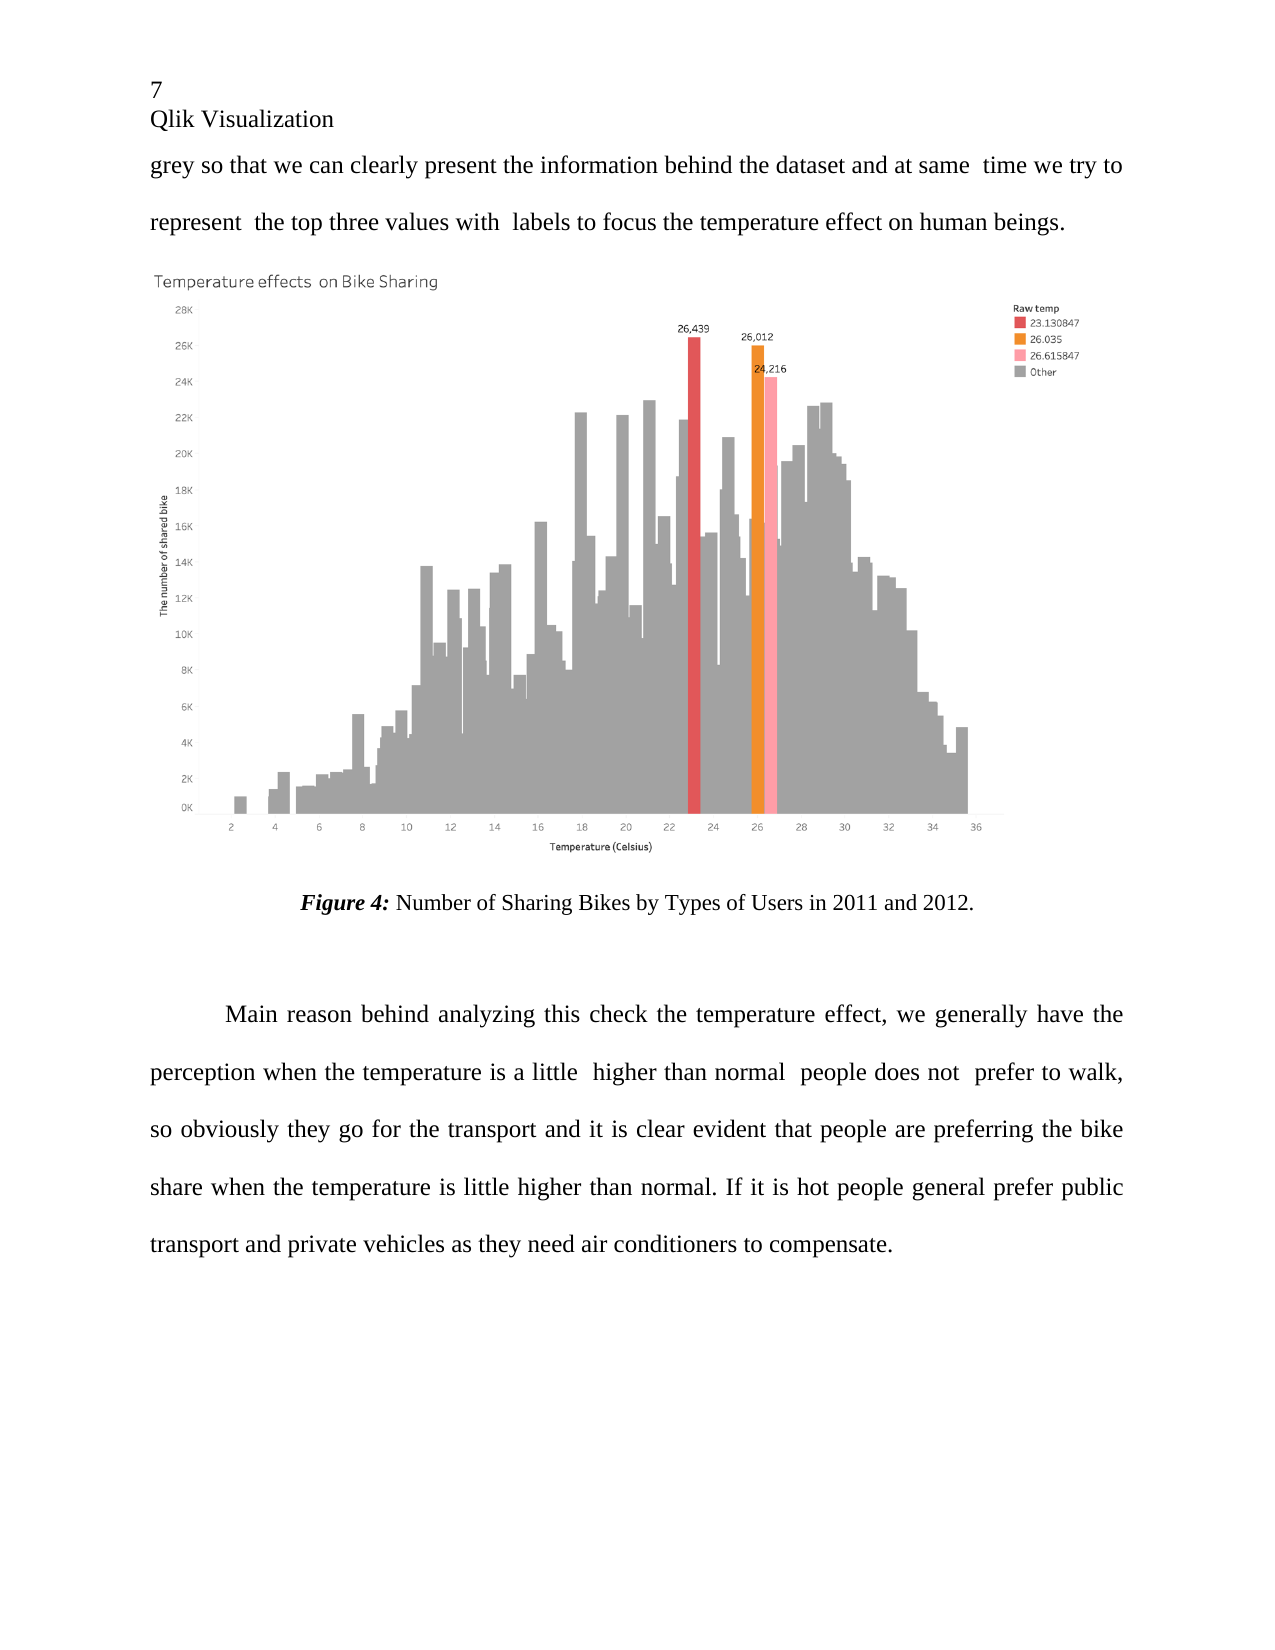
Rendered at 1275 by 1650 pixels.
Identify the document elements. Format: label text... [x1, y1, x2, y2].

text Main reason behind analyzing this check the temperature effect, we generally have the perception when the temperature is a little higher than normal people does not prefer to walk, so obviously they go for the transport and it is clear evident that people are preferring the bike share when the temperature is little higher than normal. If it is hot people general prefer public transport and private vehicles as they need air conditioners to compensate. [150, 999, 1125, 1258]
text Figure 4: Number of Sharing Bikes by Types of Users in 2011 and 2012. [150, 889, 1125, 915]
picture [150, 265, 1125, 859]
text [150, 150, 1125, 236]
